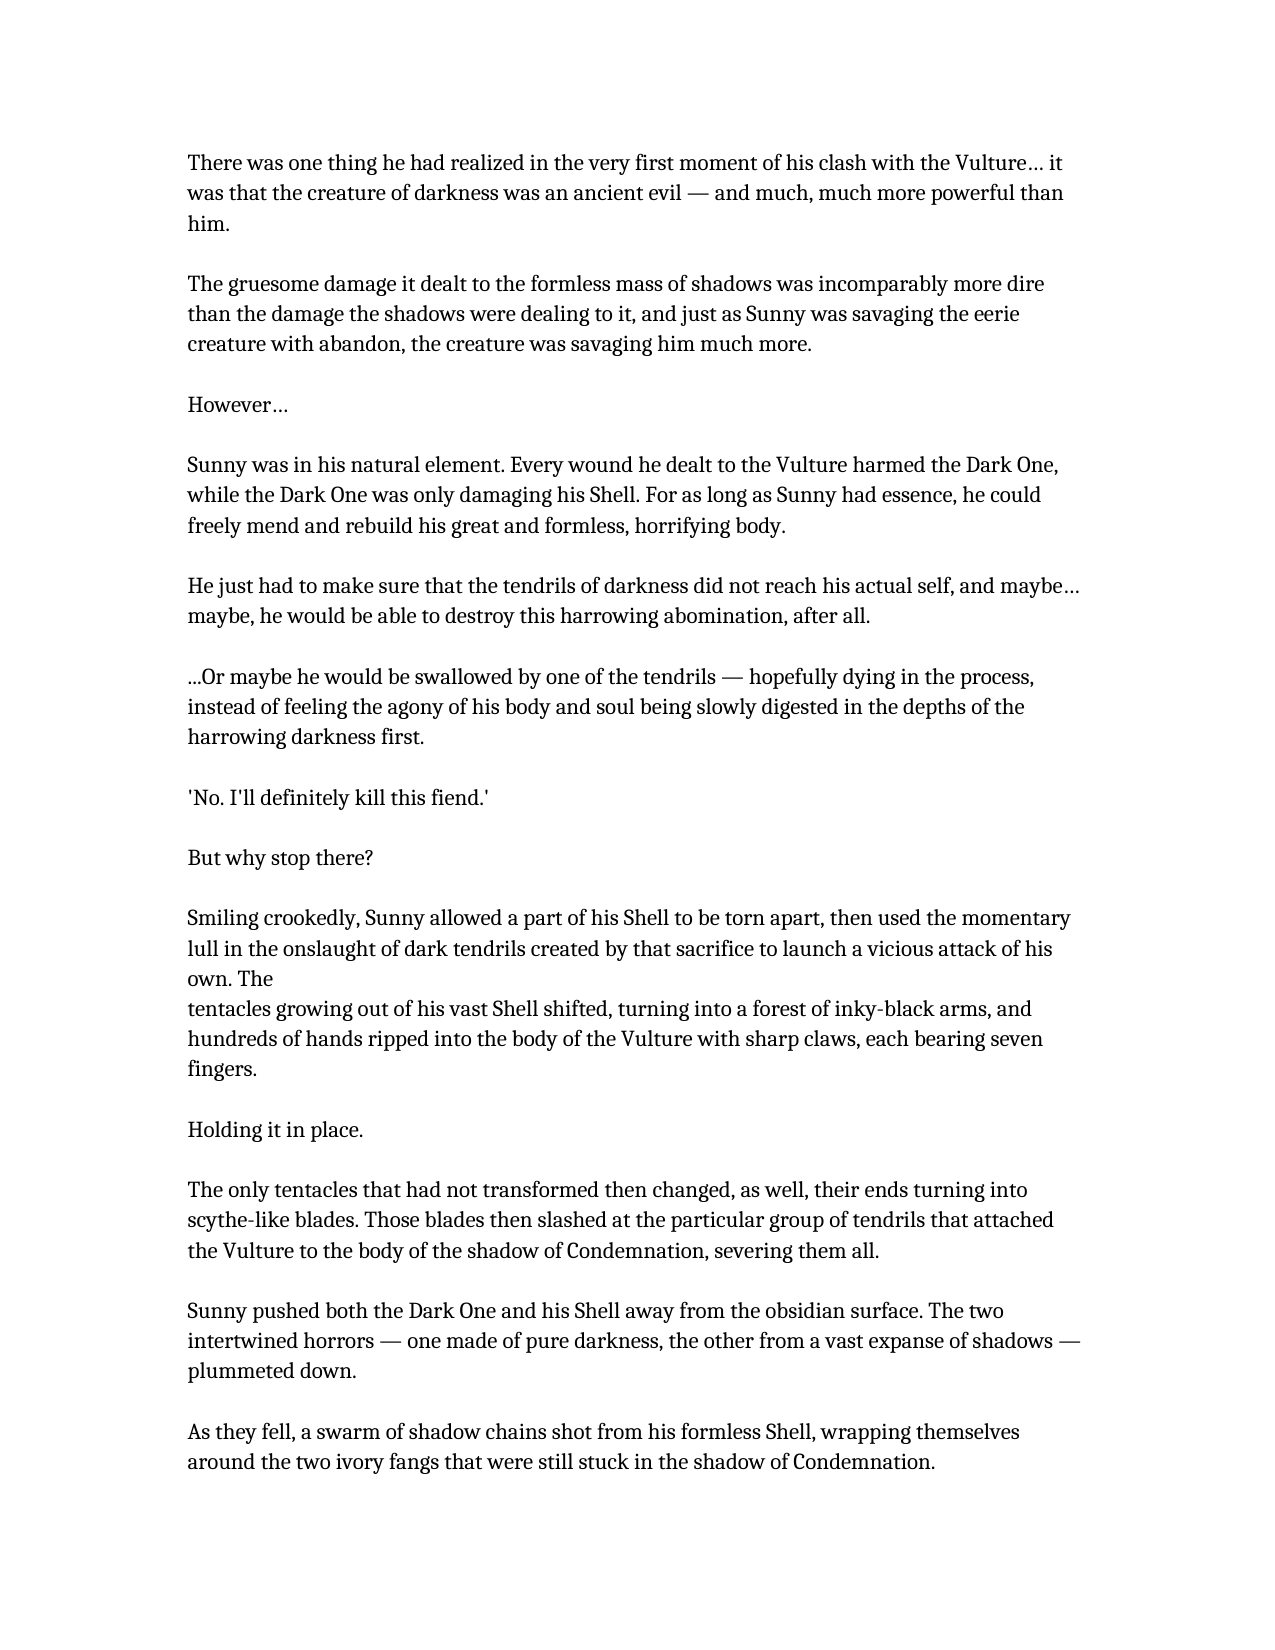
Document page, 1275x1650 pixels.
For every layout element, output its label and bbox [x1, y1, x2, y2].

text [187, 150, 1087, 1475]
